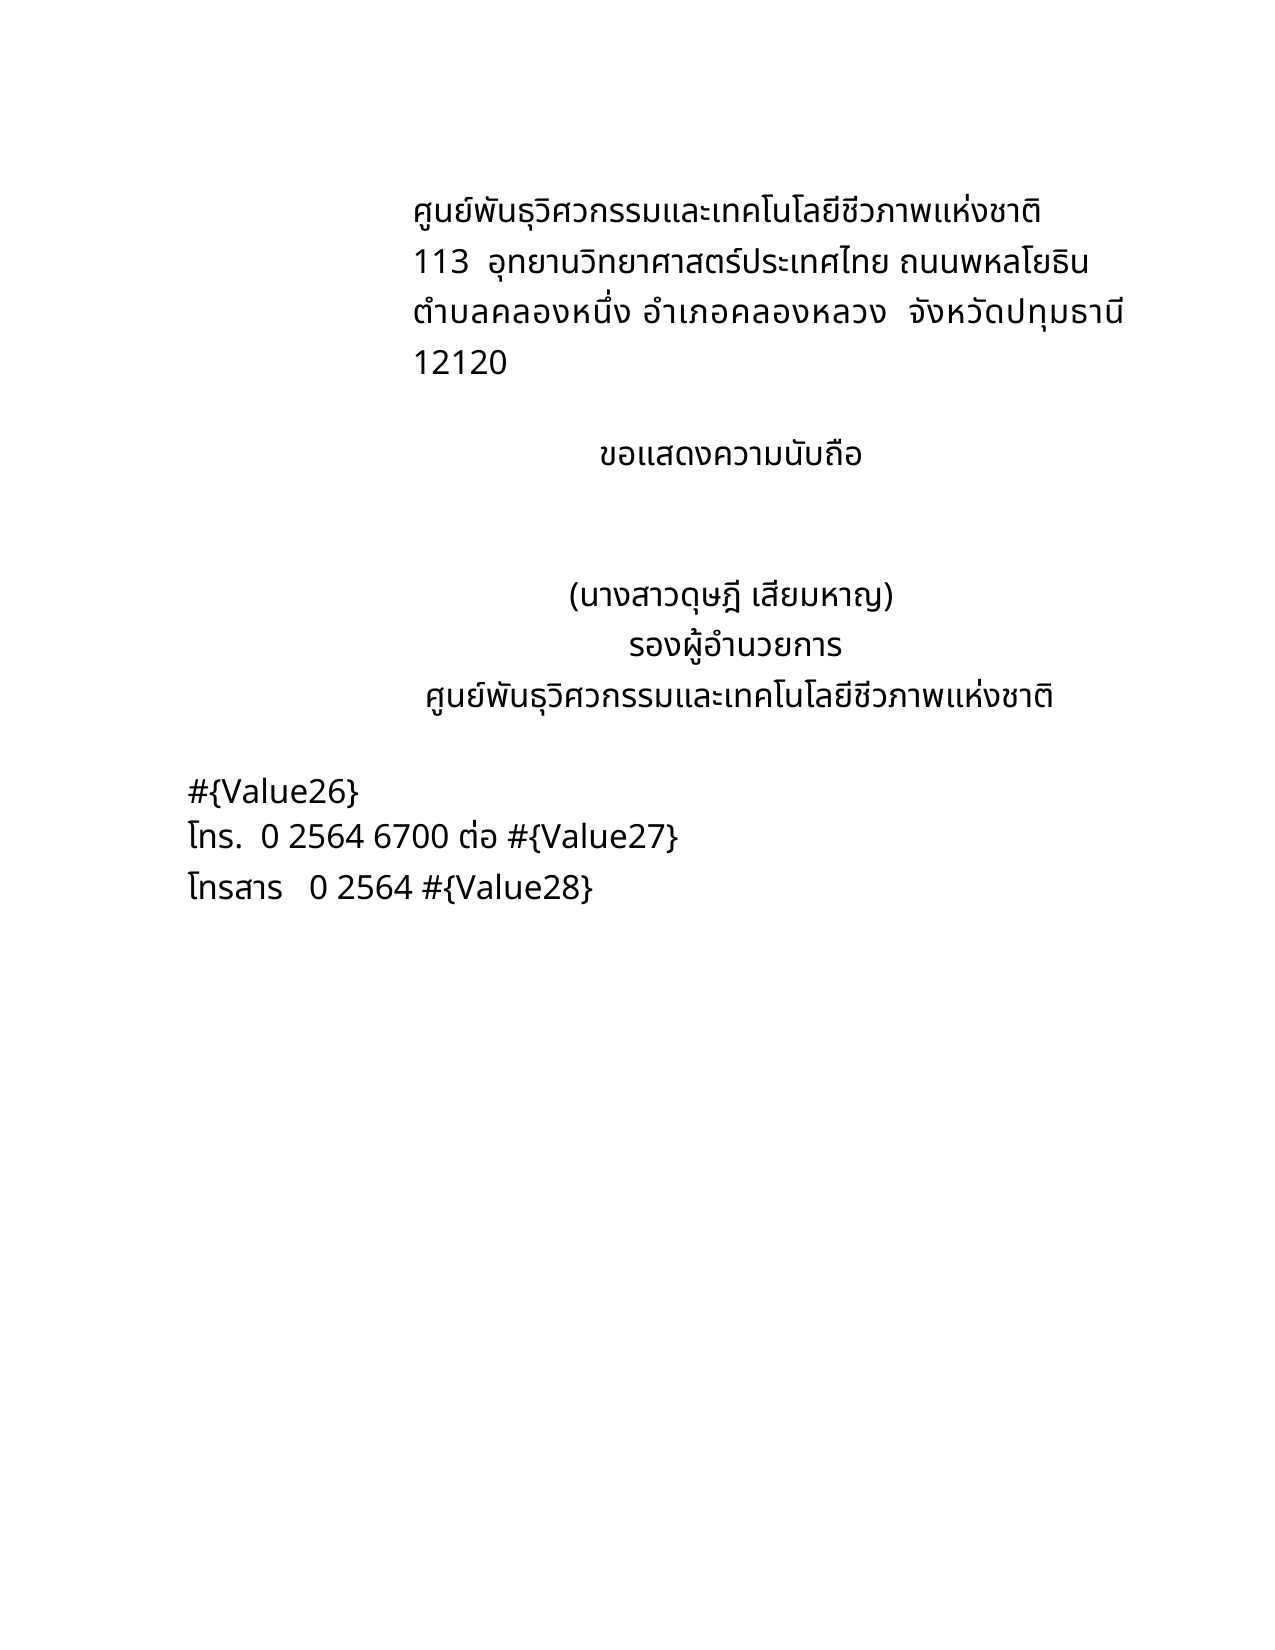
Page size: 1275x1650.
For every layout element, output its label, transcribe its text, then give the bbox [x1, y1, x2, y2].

text (นางสาวดุษฎี เสียมหาญ) [337, 571, 1125, 621]
text ขอแสดงความนับถือ [337, 429, 1125, 480]
text ตำบลคลองหนึ่ง อำเภอคลองหลวง จังหวัดปทุมธานี 12120 [412, 288, 1125, 384]
text #{Value26} [187, 768, 1125, 813]
text โทร. 0 2564 6700 ต่อ #{Value27} [187, 813, 1125, 864]
text ศูนย์พันธุวิศวกรรมและเทคโนโลยีชีวภาพแห่งชาติ [337, 672, 1125, 722]
text โทรสาร 0 2564 #{Value28} [187, 864, 1125, 914]
list อุทยานวิทยาศาสตร์ประเทศไทย ถนนพหลโยธิน [412, 238, 1125, 288]
text รองผู้อำนวยการ [337, 621, 1125, 672]
text ศูนย์พันธุวิศวกรรมและเทคโนโลยีชีวภาพแห่งชาติ [187, 187, 1125, 238]
